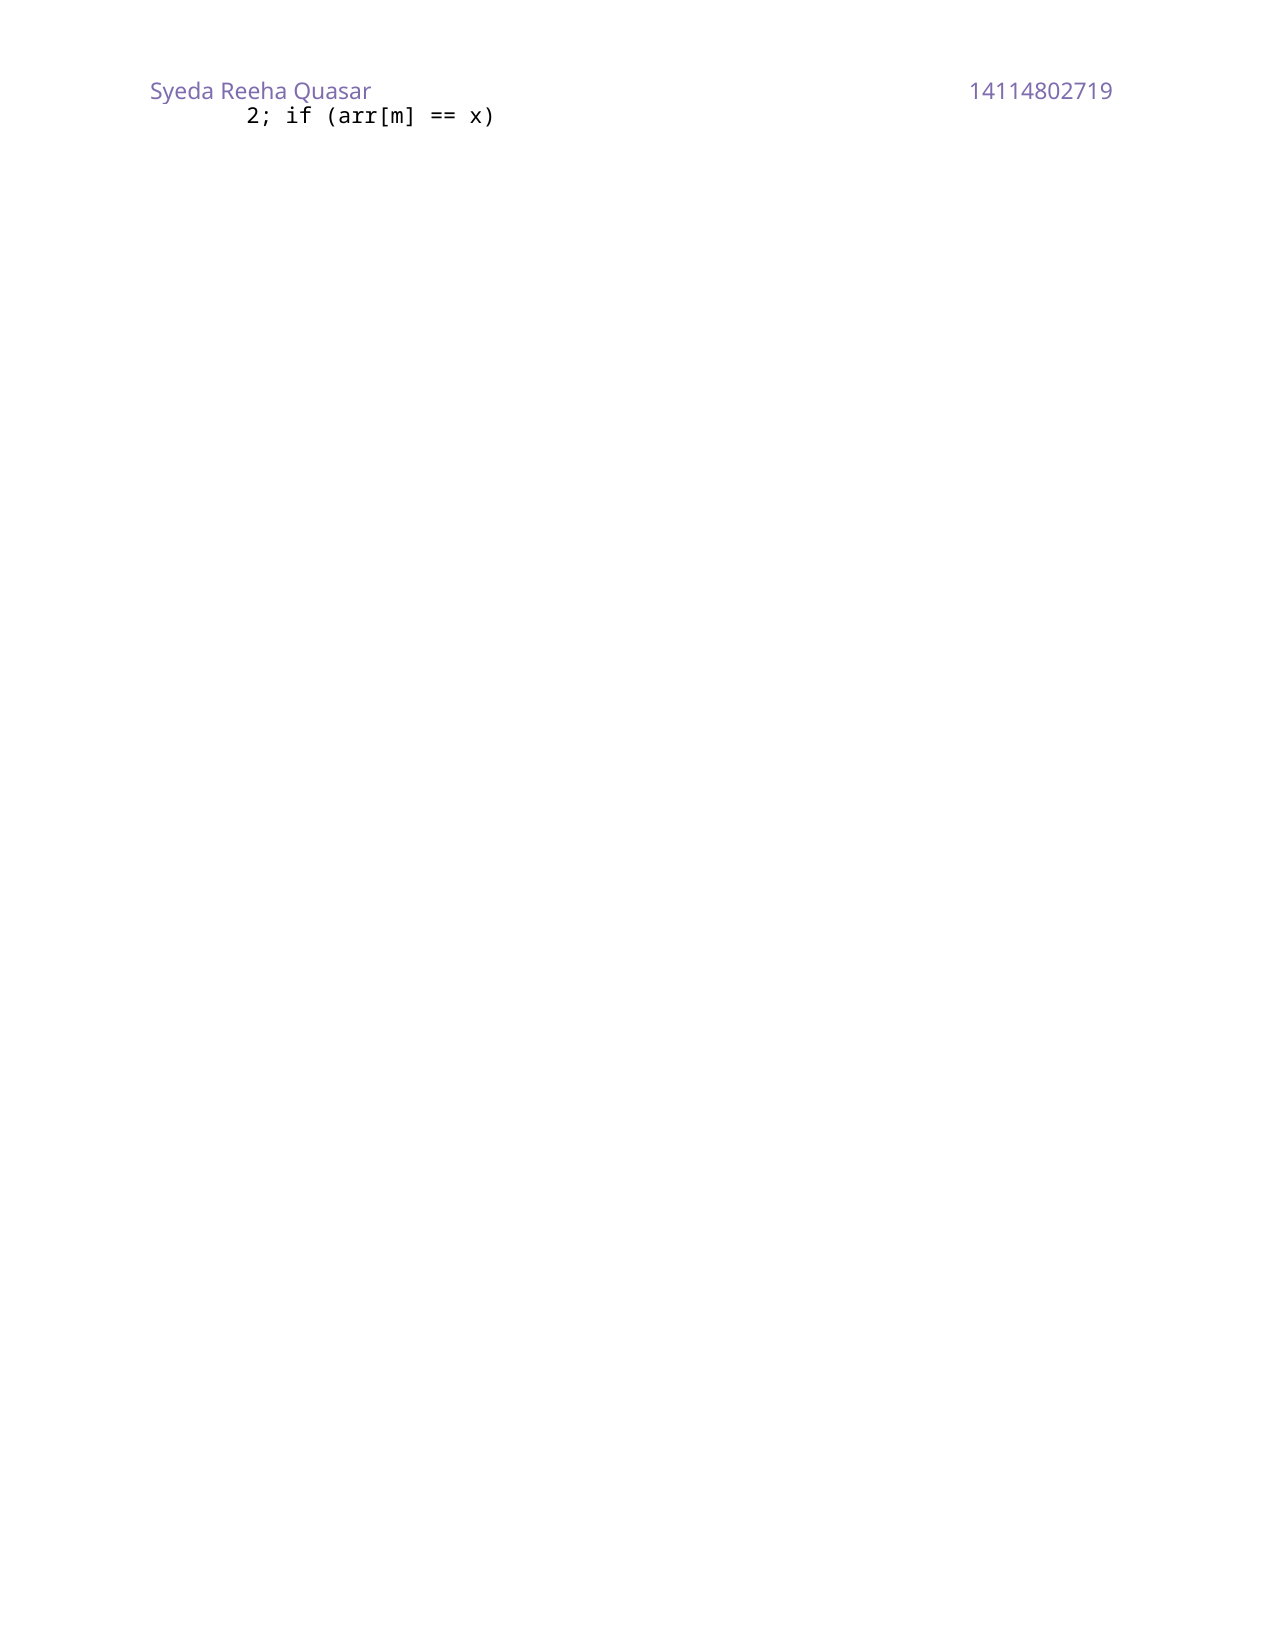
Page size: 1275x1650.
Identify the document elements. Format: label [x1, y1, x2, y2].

text [246, 100, 536, 130]
